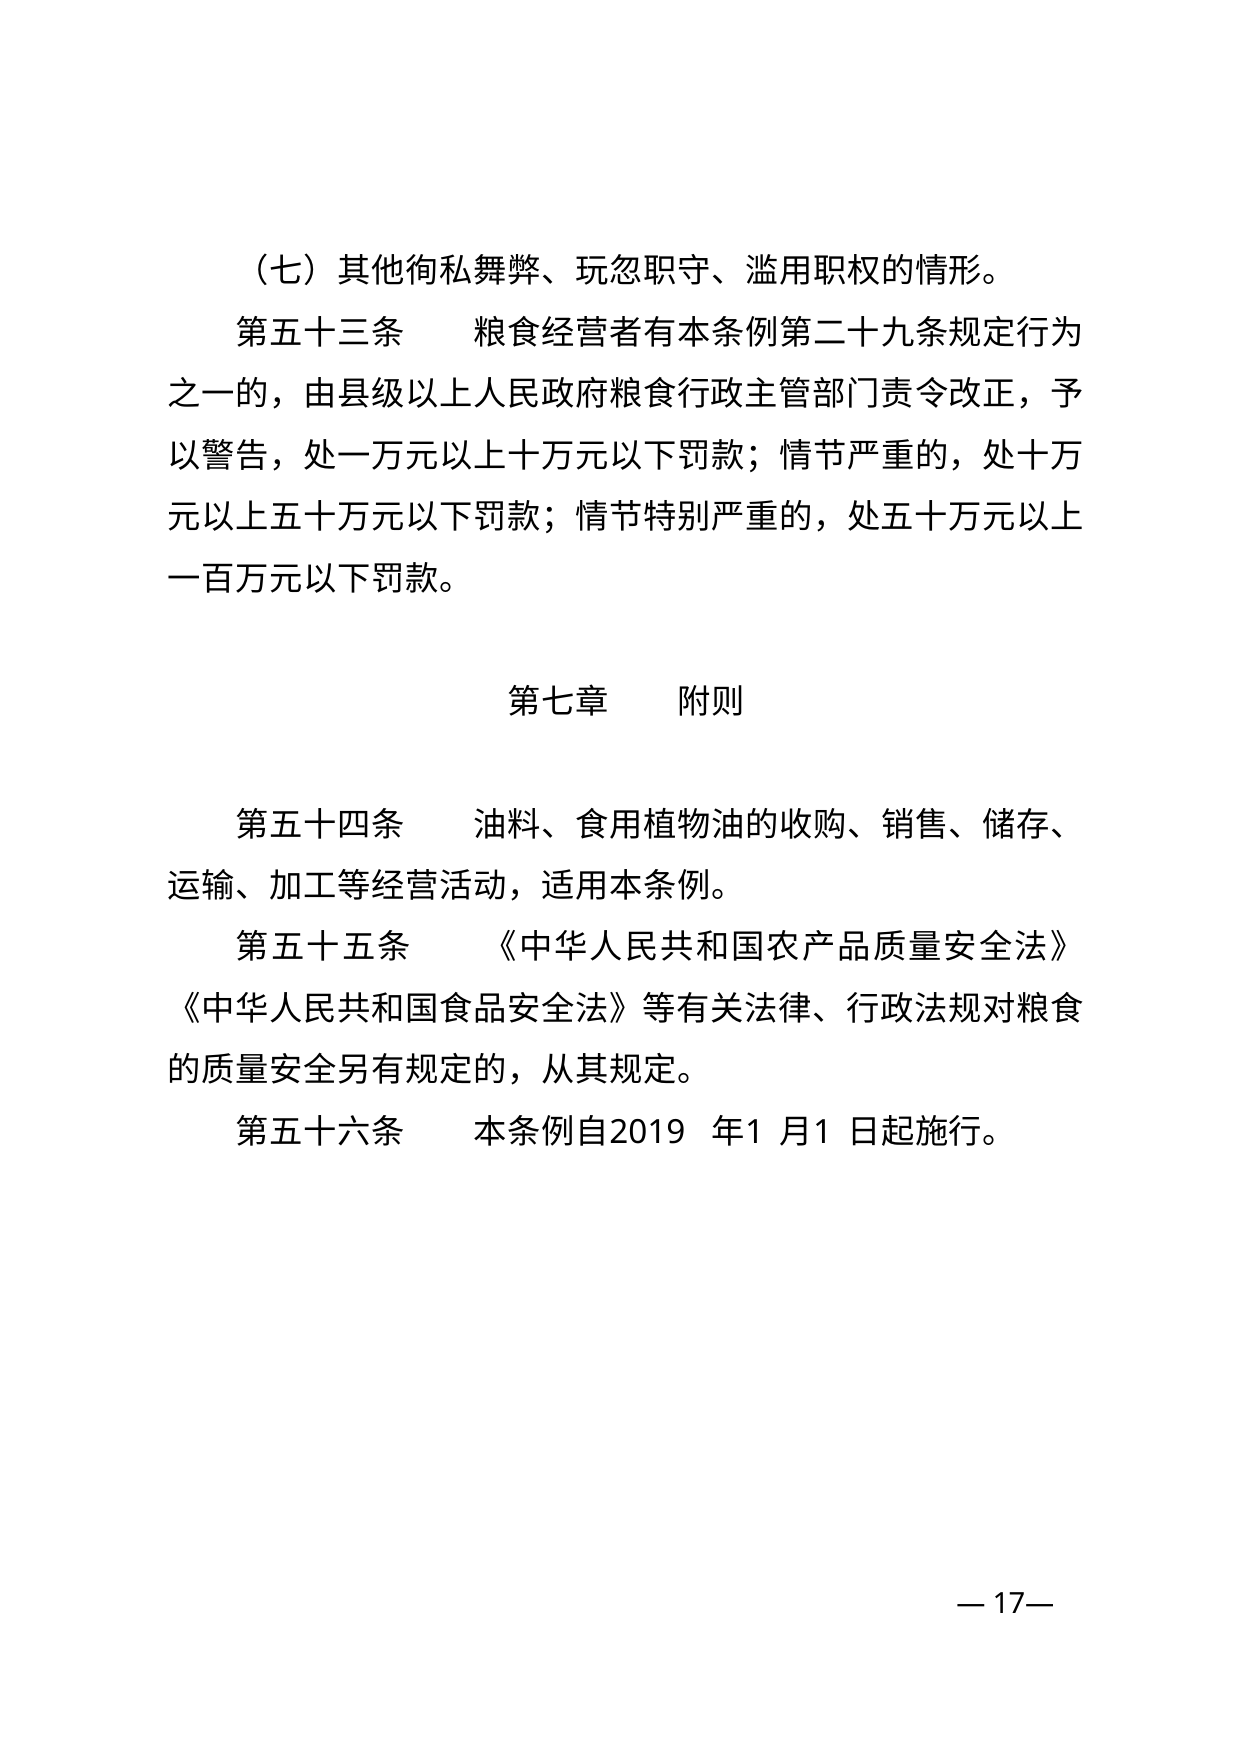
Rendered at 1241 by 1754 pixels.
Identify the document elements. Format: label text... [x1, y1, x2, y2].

text 第五十六条 本条例自2019年1月1日起施行。 [168, 1098, 1084, 1159]
text 第五十五条 《中华人民共和国农产品质量安全法》《中华人民共和国食品安全法》等有关法律、行政法规对粮食的质量安全另有规定的，从其规定。 [168, 914, 1084, 1098]
text 第七章 附则 [168, 668, 1084, 729]
text 第五十四条 油料、食用植物油的收购、销售、储存、运输、加工等经营活动，适用本条例。 [168, 791, 1084, 914]
text （七）其他徇私舞弊、玩忽职守、滥用职权的情形。 [168, 238, 1084, 299]
text 第五十三条 粮食经营者有本条例第二十九条规定行为之一的，由县级以上人民政府粮食行政主管部门责令改正，予以警告，处一万元以上十万元以下罚款；情节严重的，处十万元以上五十万元以下罚款；情节特别严重的，处五十万元以上一百万元以下罚款。 [168, 299, 1084, 606]
